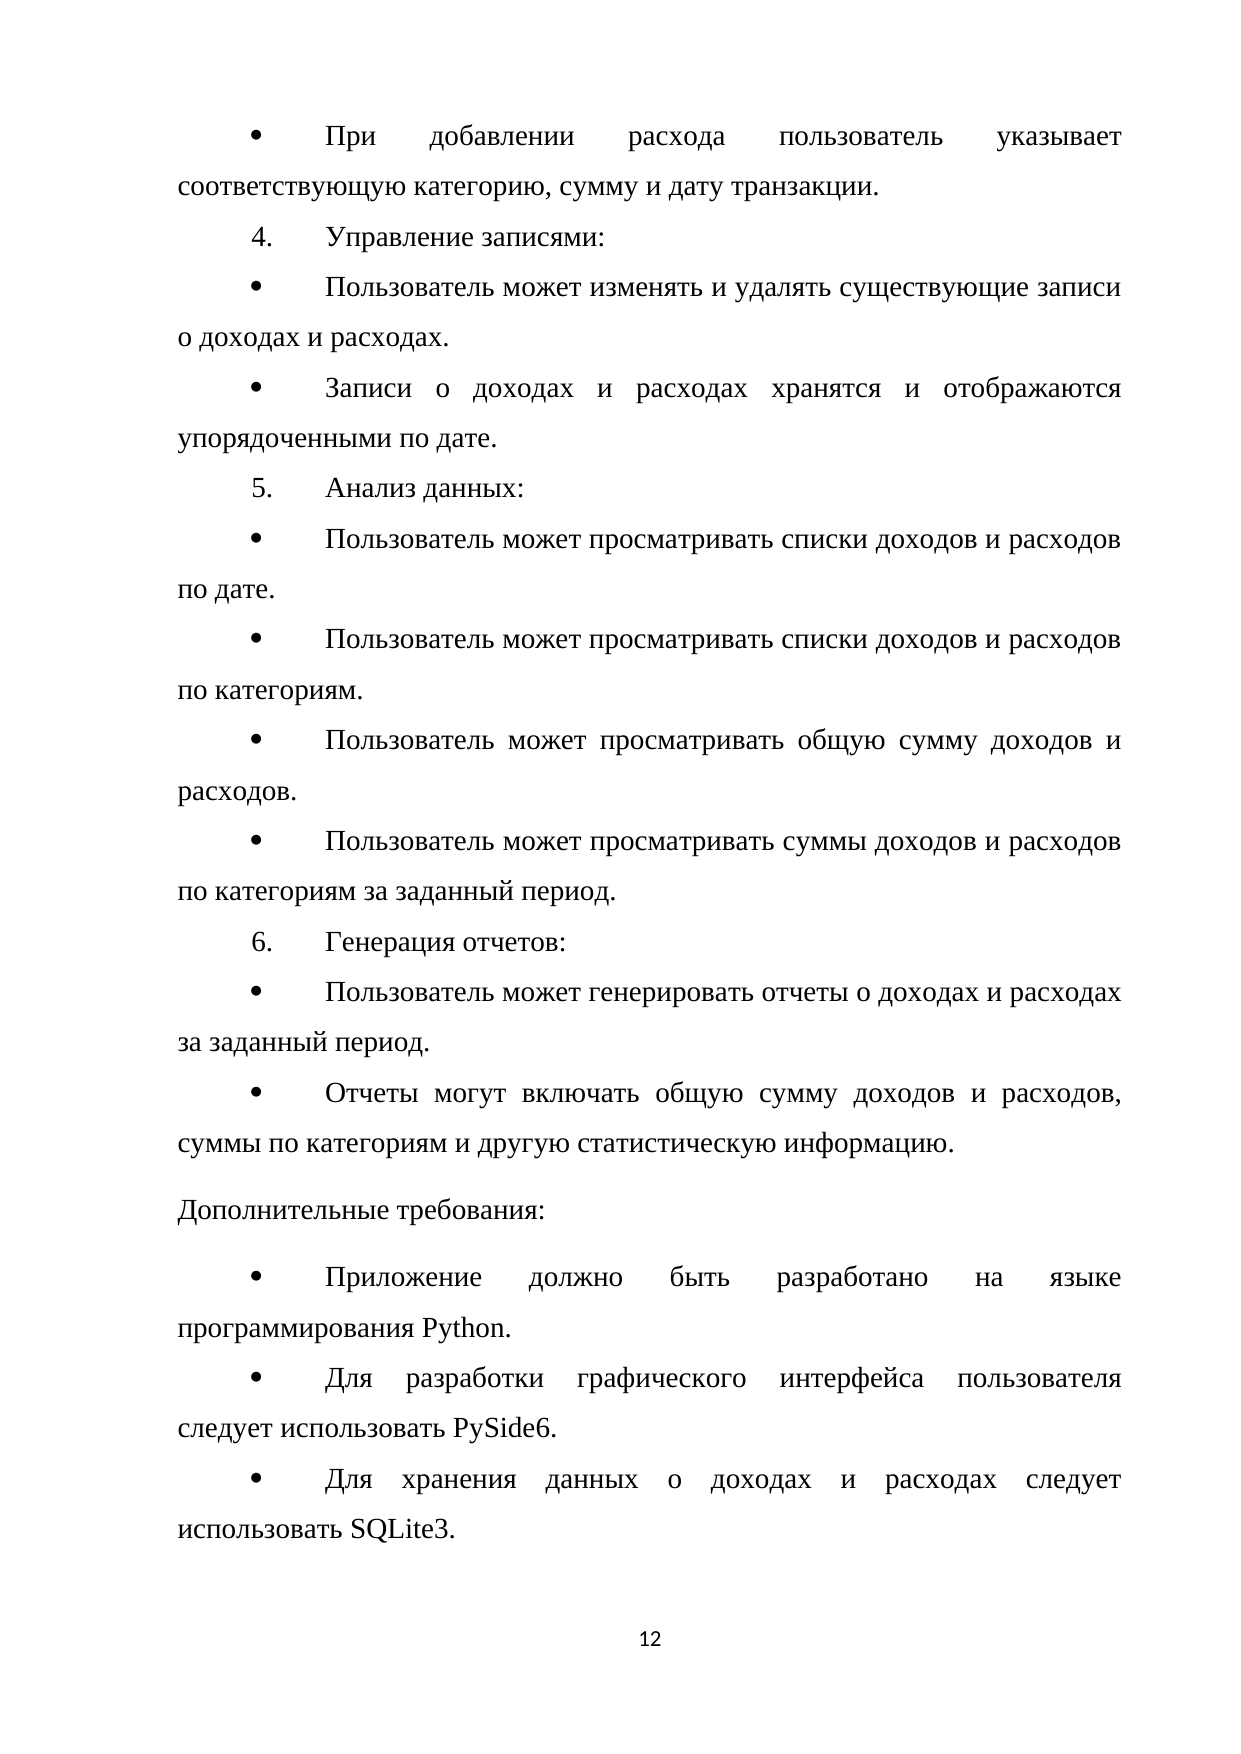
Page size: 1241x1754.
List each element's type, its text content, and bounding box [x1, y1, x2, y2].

list Пользователь может просматривать списки доходов и расходов по категориям. [177, 622, 1122, 706]
list Управление записями: [177, 219, 1122, 252]
list Для разработки графического интерфейса пользователя следует использовать PySide6. [177, 1360, 1122, 1444]
list Для хранения данных о доходах и расходах следует использовать SQLite3. [177, 1461, 1122, 1545]
list Пользователь может изменять и удалять существующие записи о доходах и расходах. [177, 269, 1122, 353]
list Отчеты могут включать общую сумму доходов и расходов, суммы по категориям и другую статистическую информацию. [177, 1075, 1122, 1159]
list Генерация отчетов: [177, 924, 1122, 957]
list Анализ данных: [177, 471, 1122, 504]
list Записи о доходах и расходах хранятся и отображаются упорядоченными по дате. [177, 370, 1122, 454]
list При добавлении расхода пользователь указывает соответствующую категорию, сумму и дату транзакции. [177, 118, 1122, 202]
text Дополнительные требования: [177, 1192, 1122, 1226]
list Пользователь может просматривать общую сумму доходов и расходов. [177, 722, 1122, 806]
list Приложение должно быть разработано на языке программирования Python. [177, 1259, 1122, 1343]
list Пользователь может генерировать отчеты о доходах и расходах за заданный период. [177, 974, 1122, 1058]
list Пользователь может просматривать суммы доходов и расходов по категориям за заданный период. [177, 823, 1122, 907]
list Пользователь может просматривать списки доходов и расходов по дате. [177, 521, 1122, 605]
